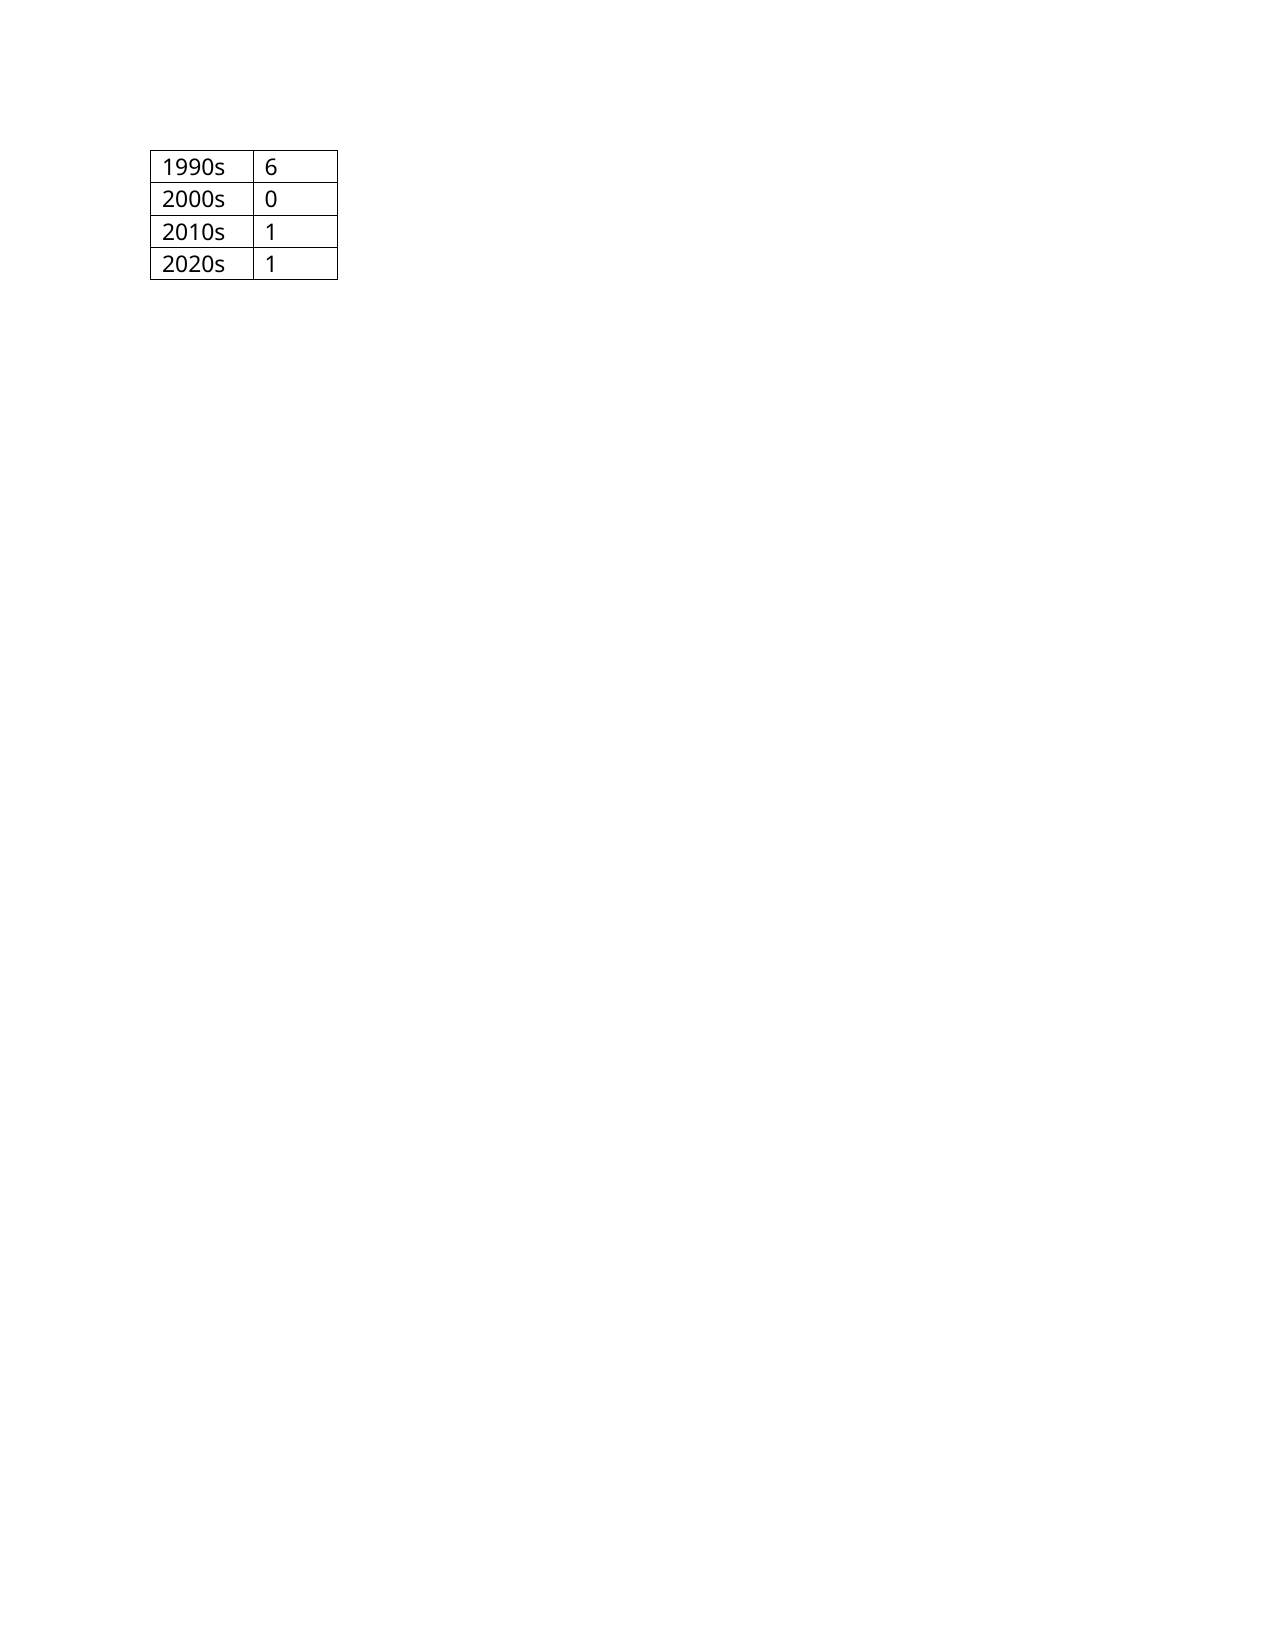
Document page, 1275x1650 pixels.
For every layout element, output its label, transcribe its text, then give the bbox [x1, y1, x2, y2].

table_cell 1 [254, 216, 337, 247]
table_cell 2000s [151, 183, 253, 214]
table_cell 0 [254, 183, 337, 214]
table_cell 2010s [151, 216, 253, 247]
table_cell 1990s [151, 151, 253, 182]
table_cell 2020s [151, 248, 253, 279]
table_cell 6 [254, 151, 337, 182]
table_cell 1 [254, 248, 337, 279]
